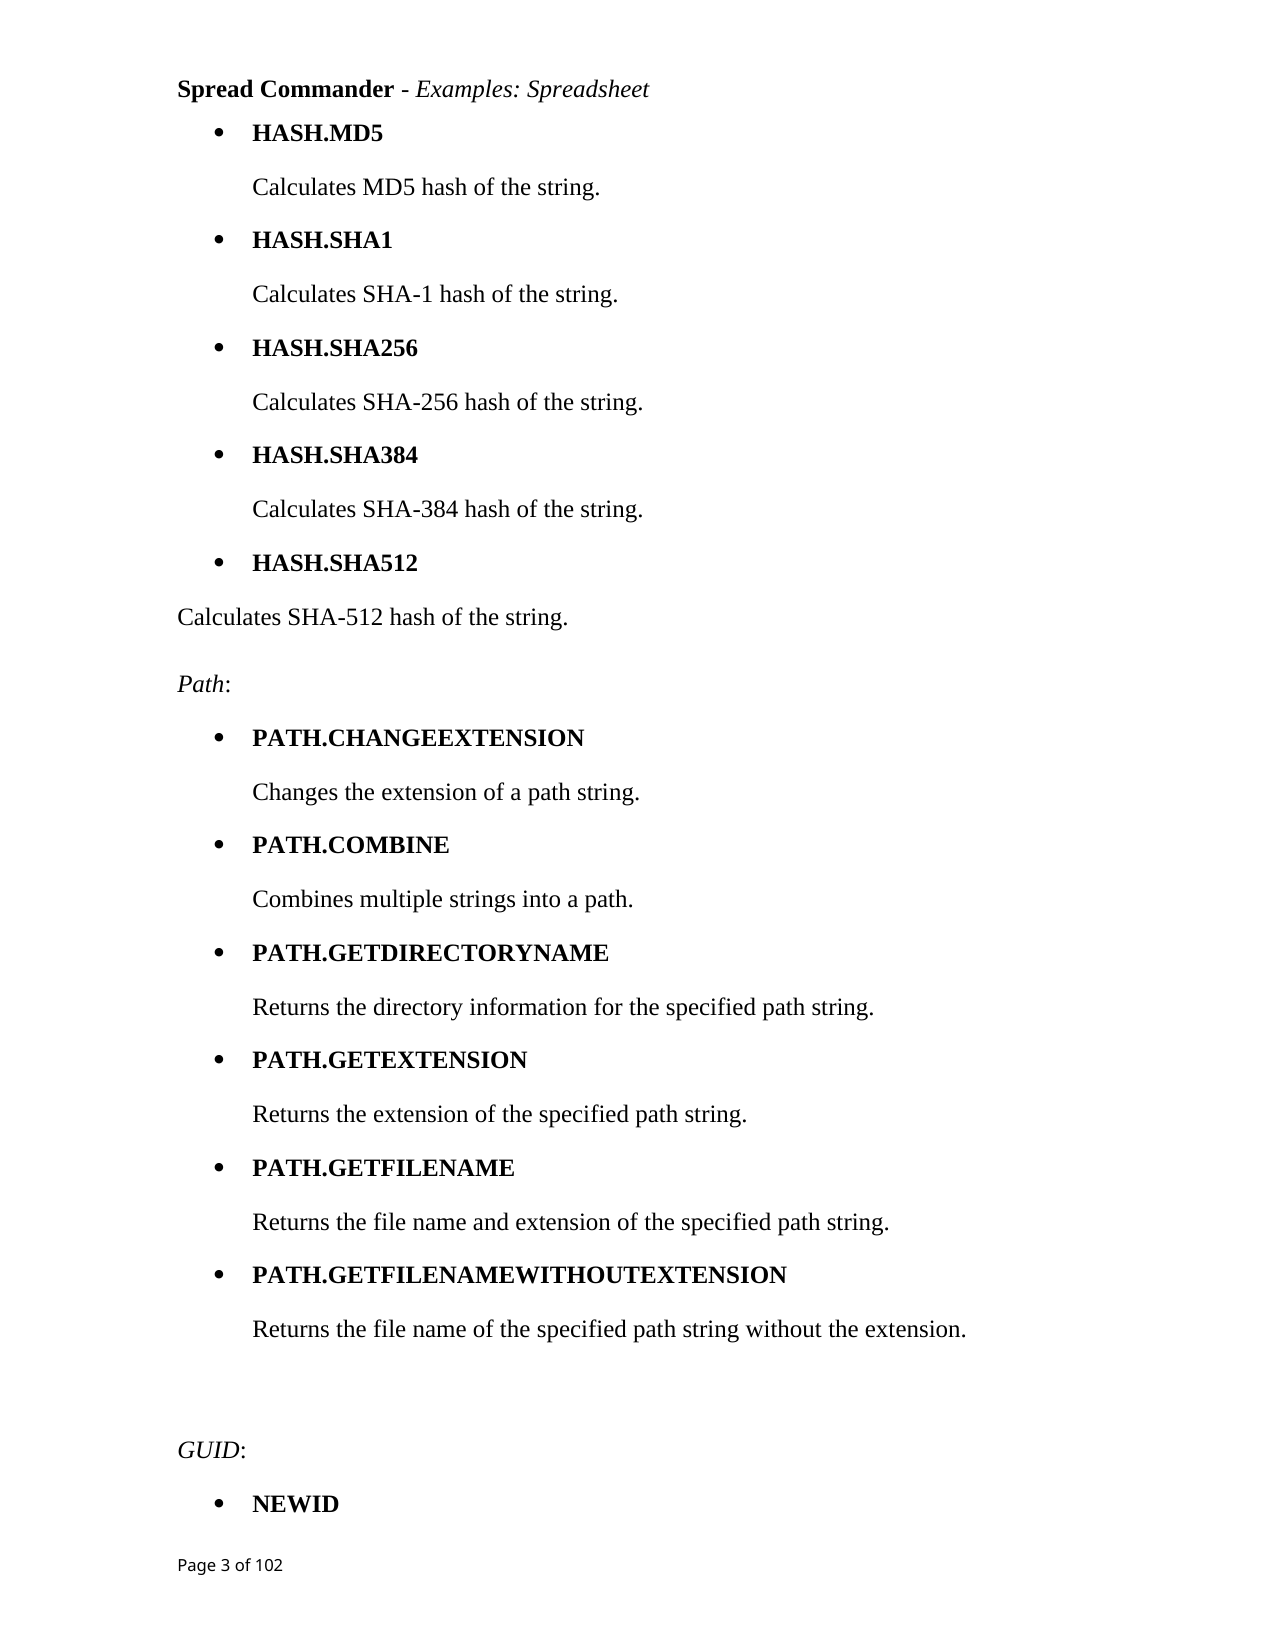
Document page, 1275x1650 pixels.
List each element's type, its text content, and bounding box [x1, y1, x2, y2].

text Returns the directory information for the specified path string. [252, 992, 1186, 1021]
text Returns the file name of the specified path string without the extension. [252, 1314, 1186, 1343]
list HASH.SHA384 [214, 441, 1186, 469]
list HASH.SHA1 [214, 226, 1186, 254]
list PATH.COMBINE [214, 831, 1186, 859]
text Combines multiple strings into a path. [252, 884, 1186, 913]
text Calculates SHA-1 hash of the string. [252, 279, 1186, 308]
list NEWID [214, 1489, 1186, 1518]
list PATH.GETEXTENSION [214, 1046, 1186, 1074]
list PATH.GETFILENAMEWITHOUTEXTENSION [214, 1261, 1186, 1289]
list HASH.SHA256 [214, 333, 1186, 362]
list PATH.CHANGEEXTENSION [214, 723, 1186, 752]
text Changes the extension of a path string. [252, 777, 1186, 806]
text Calculates SHA-512 hash of the string. [177, 602, 1186, 631]
text Returns the extension of the specified path string. [252, 1099, 1186, 1128]
list HASH.SHA512 [214, 548, 1186, 577]
text Calculates SHA-384 hash of the string. [252, 494, 1186, 523]
text Calculates SHA-256 hash of the string. [252, 387, 1186, 416]
list HASH.MD5 [214, 118, 1186, 147]
text Path: [177, 641, 1186, 698]
text Calculates MD5 hash of the string. [252, 172, 1186, 201]
text Returns the file name and extension of the specified path string. [252, 1207, 1186, 1236]
list PATH.GETFILENAME [214, 1153, 1186, 1182]
text GUID: [177, 1407, 1186, 1464]
list PATH.GETDIRECTORYNAME [214, 938, 1186, 967]
